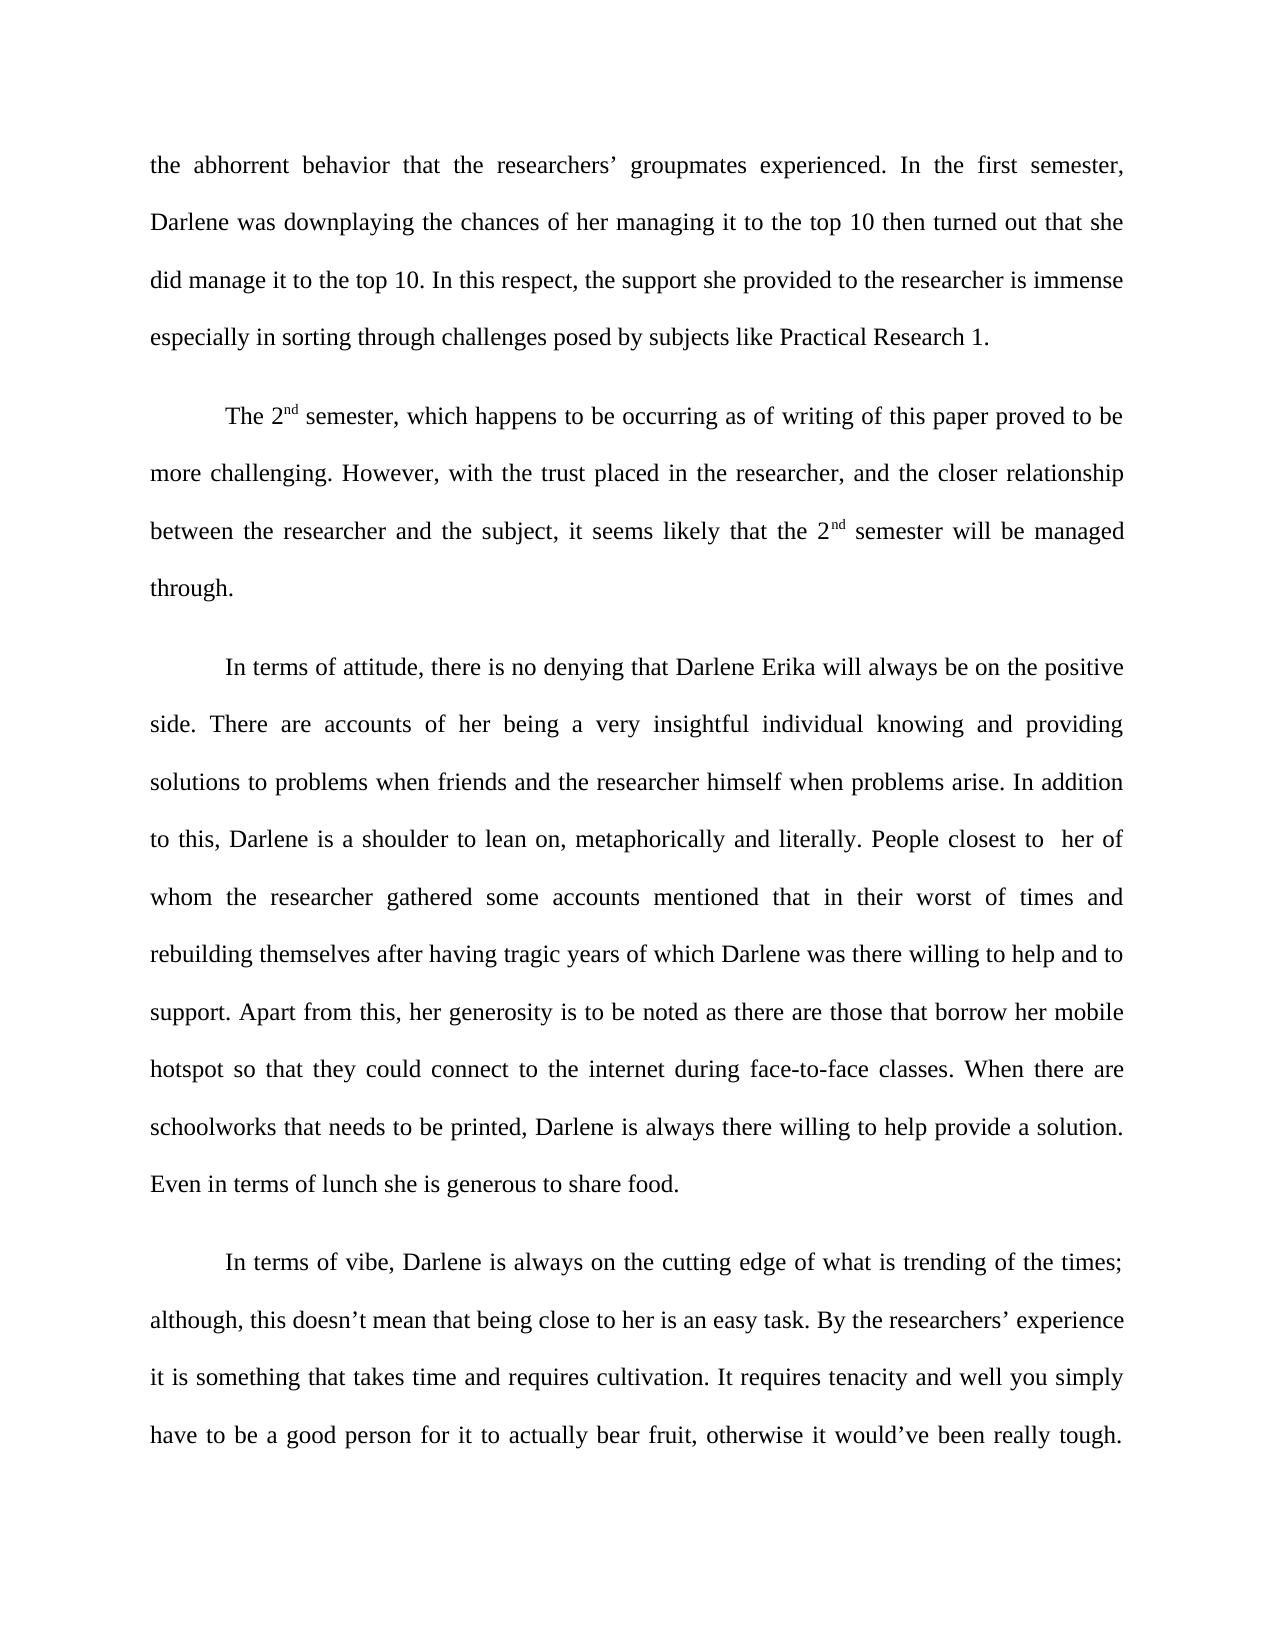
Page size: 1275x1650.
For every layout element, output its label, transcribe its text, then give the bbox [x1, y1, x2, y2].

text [150, 150, 1125, 351]
text In terms of attitude, there is no denying that Darlene Erika will always be on the positive side. There are accounts of her being a very insightful individual knowing and providing solutions to problems when friends and the researcher himself when problems arise. In addition to this, Darlene is a shoulder to lean on, metaphorically and literally. People closest to her of whom the researcher gathered some accounts mentioned that in their worst of times and rebuilding themselves after having tragic years of which Darlene was there willing to help and to support. Apart from this, her generosity is to be noted as there are those that borrow her mobile hotspot so that they could connect to the internet during face-to-face classes. When there are schoolworks that needs to be printed, Darlene is always there willing to help provide a solution. Even in terms of lunch she is generous to share food. [150, 652, 1125, 1198]
text The 2nd semester, which happens to be occurring as of writing of this paper proved to be more challenging. However, with the trust placed in the researcher, and the closer relationship between the researcher and the subject, it seems likely that the 2nd semester will be managed through. [150, 401, 1125, 602]
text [150, 1247, 1125, 1449]
